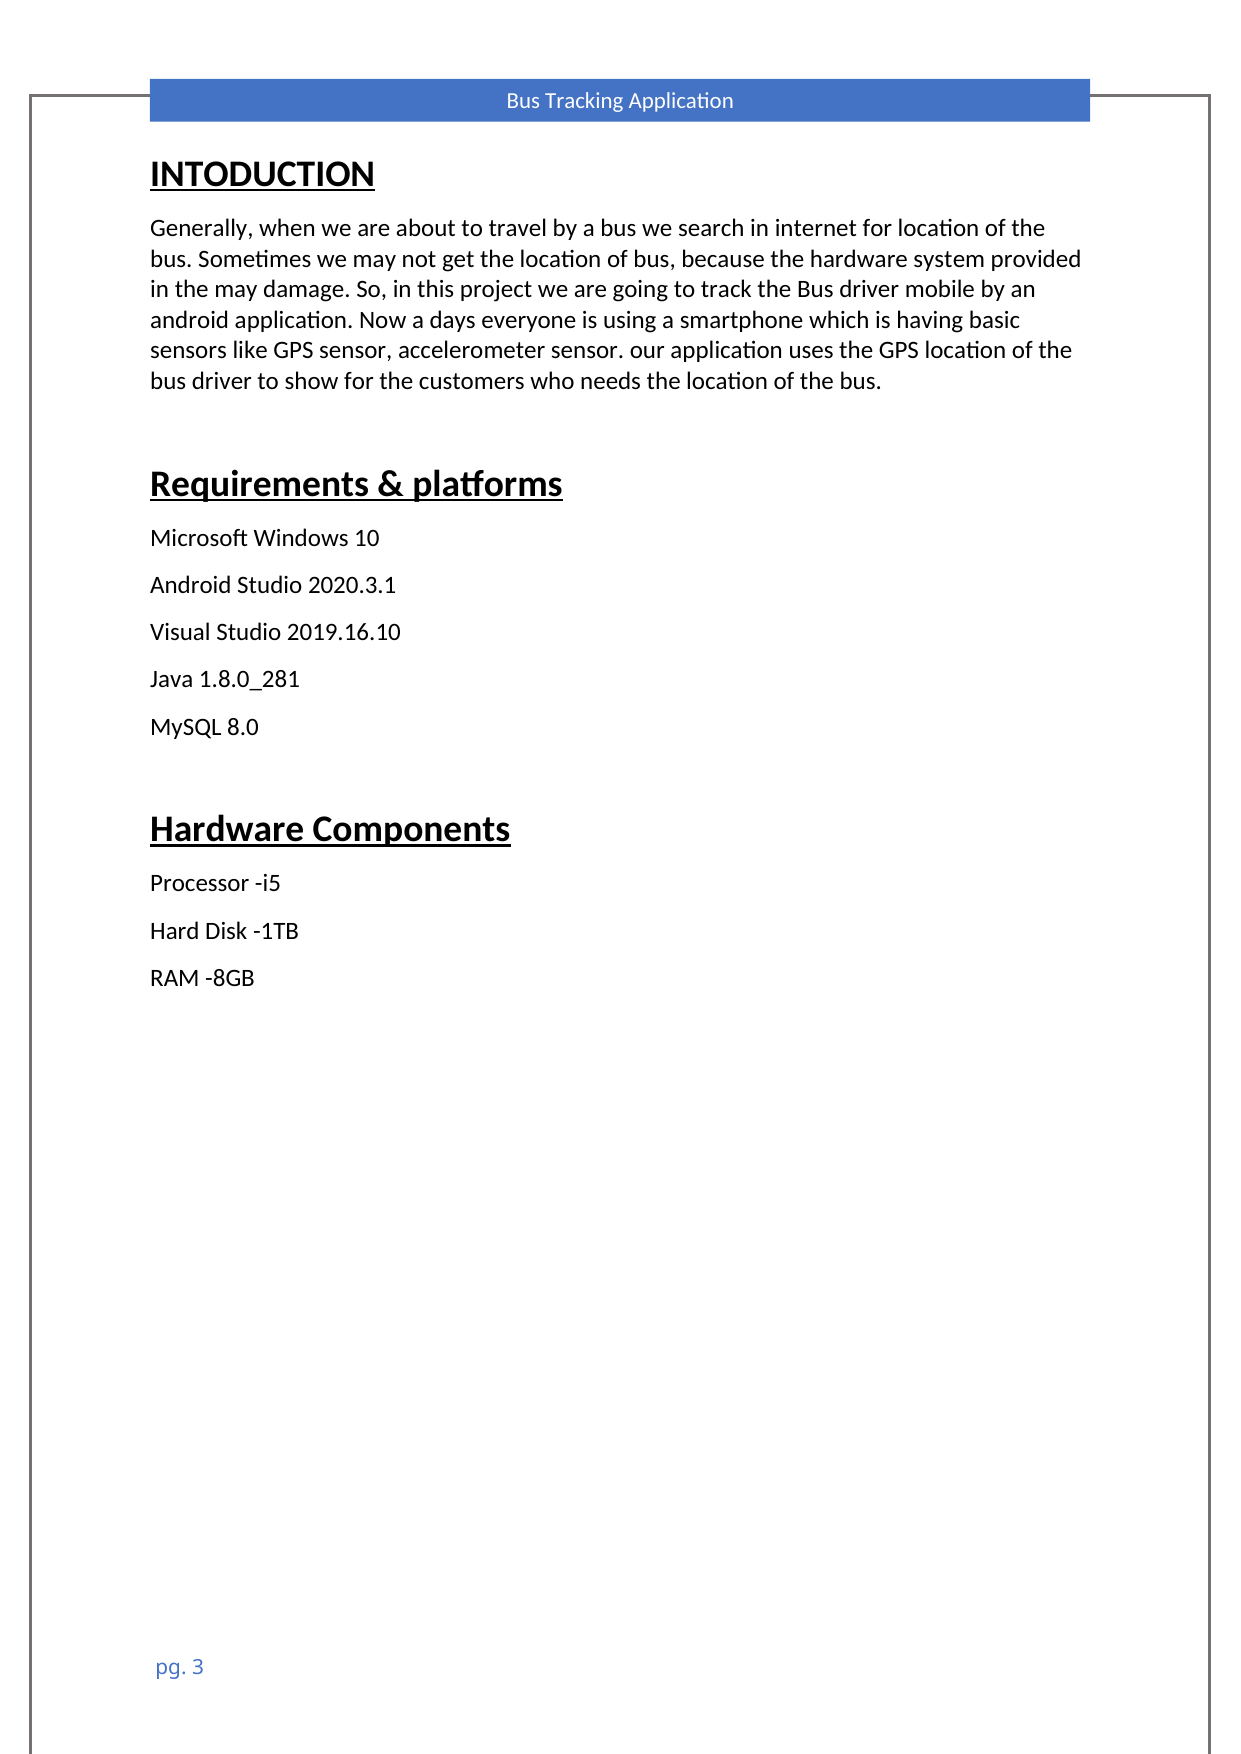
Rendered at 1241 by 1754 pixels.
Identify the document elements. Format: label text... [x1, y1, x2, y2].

text Requirements & platforms [150, 459, 1090, 505]
text Hard Disk -1TB [150, 915, 1090, 945]
text Generally, when we are about to travel by a bus we search in internet for location of the bus. Sometimes we may not get the location of bus, because the hardware system provided in the may damage. So, in this project we are going to track the Bus driver mobile by an android application. Now a days everyone is using a smartphone which is having basic sensors like GPS sensor, accelerometer sensor. our application uses the GPS location of the bus driver to show for the customers who needs the location of the bus. [150, 212, 1090, 396]
text Microsoft Windows 10 [150, 522, 1090, 552]
text RAM -8GB [150, 962, 1090, 992]
text Android Studio 2020.3.1 [150, 569, 1090, 600]
text MySQL 8.0 [150, 711, 1090, 741]
text Java 1.8.0_281 [150, 663, 1090, 694]
text INTODUCTION [150, 150, 1090, 196]
text Processor -i5 [150, 868, 1090, 898]
text Hardware Components [150, 805, 1090, 851]
text Visual Studio 2019.16.10 [150, 616, 1090, 647]
